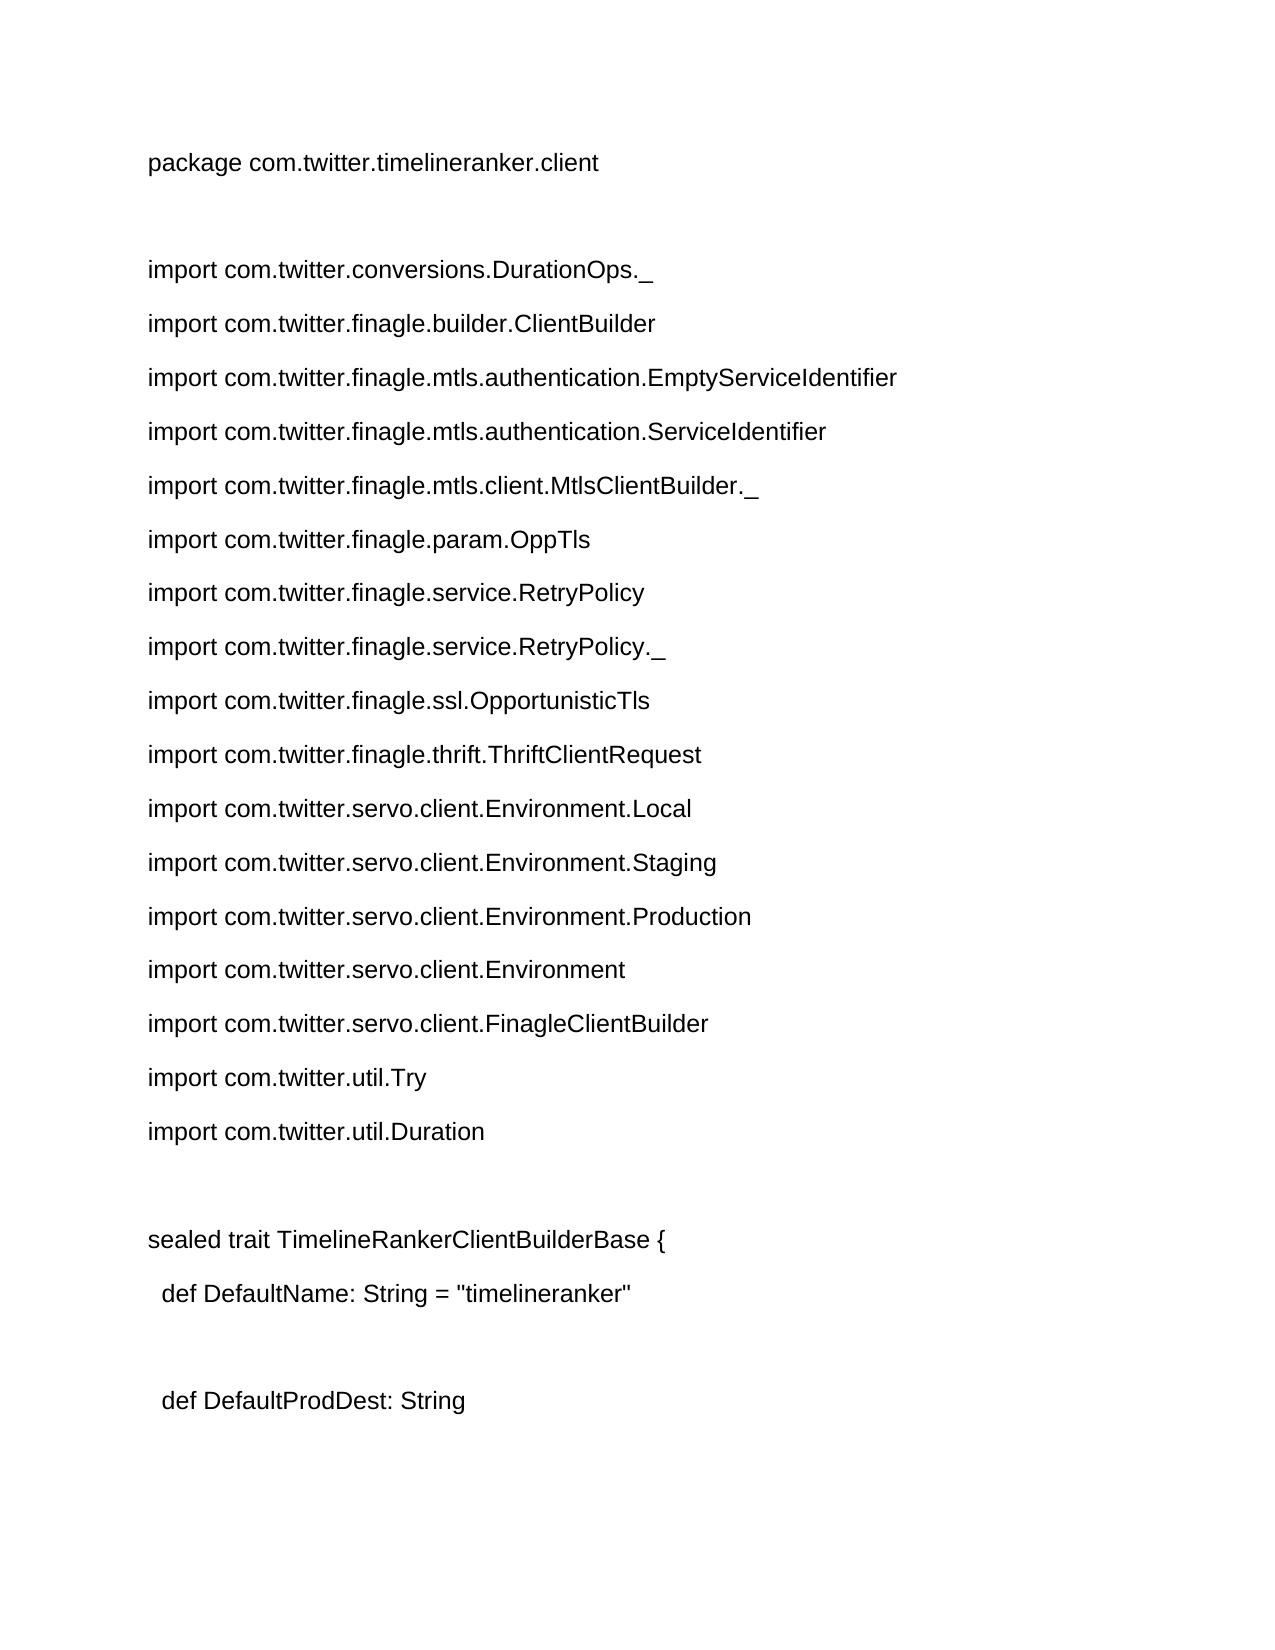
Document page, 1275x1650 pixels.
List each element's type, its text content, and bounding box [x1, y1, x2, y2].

text sealed trait TimelineRankerClientBuilderBase { [148, 1225, 1127, 1253]
text import com.twitter.servo.client.FinagleClientBuilder [148, 1009, 1127, 1038]
text package com.twitter.timelineranker.client [148, 148, 1127, 176]
text import com.twitter.finagle.ssl.OpportunisticTls [148, 686, 1127, 715]
text import com.twitter.util.Try [148, 1063, 1127, 1092]
text import com.twitter.finagle.builder.ClientBuilder [148, 309, 1127, 338]
text import com.twitter.util.Duration [148, 1117, 1127, 1146]
text import com.twitter.finagle.mtls.client.MtlsClientBuilder._ [148, 471, 1127, 499]
text import com.twitter.finagle.param.OppTls [148, 524, 1127, 553]
text def DefaultName: String = "timelineranker" [148, 1278, 1127, 1307]
text import com.twitter.finagle.service.RetryPolicy [148, 578, 1127, 607]
text import com.twitter.servo.client.Environment.Local [148, 794, 1127, 823]
text import com.twitter.servo.client.Environment.Staging [148, 848, 1127, 876]
text import com.twitter.finagle.mtls.authentication.EmptyServiceIdentifier [148, 363, 1127, 392]
text def DefaultProdDest: String [148, 1386, 1127, 1415]
text import com.twitter.conversions.DurationOps._ [148, 255, 1127, 284]
text import com.twitter.finagle.thrift.ThriftClientRequest [148, 740, 1127, 769]
text import com.twitter.servo.client.Environment.Production [148, 902, 1127, 930]
text import com.twitter.finagle.mtls.authentication.ServiceIdentifier [148, 417, 1127, 446]
text import com.twitter.servo.client.Environment [148, 955, 1127, 984]
text import com.twitter.finagle.service.RetryPolicy._ [148, 632, 1127, 661]
